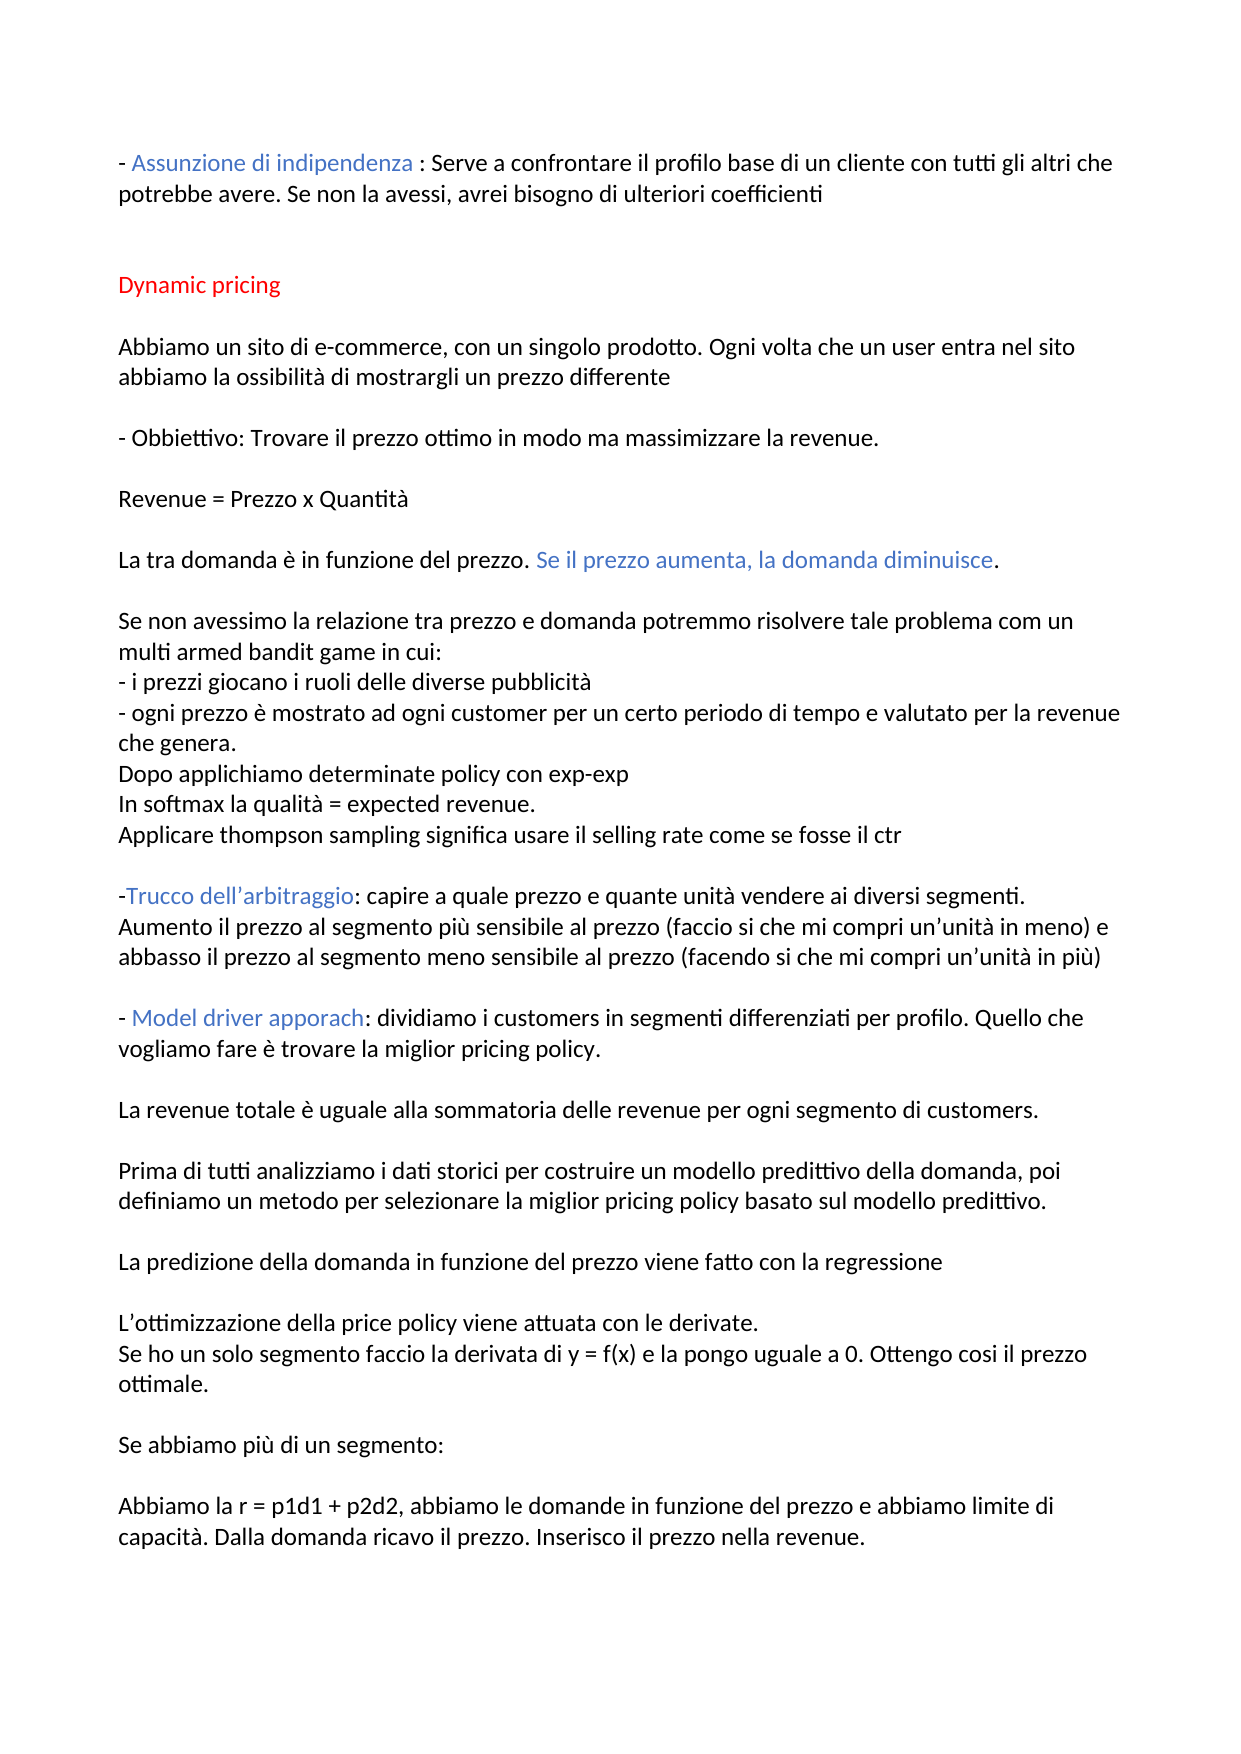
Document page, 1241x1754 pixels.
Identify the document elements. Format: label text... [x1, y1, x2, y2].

text - Obbiettivo: Trovare il prezzo ottimo in modo ma massimizzare la revenue. [118, 422, 1122, 453]
text In softmax la qualità = expected revenue. [118, 788, 1122, 819]
text Prima di tutti analizziamo i dati storici per costruire un modello predittivo della domanda, poi definiamo un metodo per selezionare la miglior pricing policy basato sul modello predittivo. [118, 1155, 1122, 1216]
text La predizione della domanda in funzione del prezzo viene fatto con la regressione [118, 1246, 1122, 1277]
text Se abbiamo più di un segmento: [118, 1429, 1122, 1460]
text La revenue totale è uguale alla sommatoria delle revenue per ogni segmento di customers. [118, 1094, 1122, 1124]
text -Trucco dell’arbitraggio: capire a quale prezzo e quante unità vendere ai diversi segmenti. [118, 880, 1122, 911]
text Se ho un solo segmento faccio la derivata di y = f(x) e la pongo uguale a 0. Ottengo cosi il prezzo ottimale. [118, 1338, 1122, 1399]
text - Model driver apporach: dividiamo i customers in segmenti differenziati per profilo. Quello che vogliamo fare è trovare la miglior pricing policy. [118, 1002, 1122, 1063]
text Dopo applichiamo determinate policy con exp-exp [118, 758, 1122, 788]
text Aumento il prezzo al segmento più sensibile al prezzo (faccio si che mi compri un’unità in meno) e abbasso il prezzo al segmento meno sensibile al prezzo (facendo si che mi compri un’unità in più) [118, 911, 1122, 972]
text Dynamic pricing [118, 270, 1122, 300]
text La tra domanda è in funzione del prezzo. Se il prezzo aumenta, la domanda diminuisce. [118, 544, 1122, 575]
text Abbiamo la r = p1d1 + p2d2, abbiamo le domande in funzione del prezzo e abbiamo limite di capacità. Dalla domanda ricavo il prezzo. Inserisco il prezzo nella revenue. [118, 1491, 1122, 1552]
text Abbiamo un sito di e-commerce, con un singolo prodotto. Ogni volta che un user entra nel sito abbiamo la ossibilità di mostrargli un prezzo differente [118, 331, 1122, 392]
text - i prezzi giocano i ruoli delle diverse pubblicità [118, 666, 1122, 697]
text Applicare thompson sampling significa usare il selling rate come se fosse il ctr [118, 819, 1122, 849]
text - ogni prezzo è mostrato ad ogni customer per un certo periodo di tempo e valutato per la revenue che genera. [118, 697, 1122, 758]
text Se non avessimo la relazione tra prezzo e domanda potremmo risolvere tale problema com un multi armed bandit game in cui: [118, 605, 1122, 666]
text Revenue = Prezzo x Quantità [118, 483, 1122, 514]
text L’ottimizzazione della price policy viene attuata con le derivate. [118, 1307, 1122, 1338]
text - Assunzione di indipendenza : Serve a confrontare il profilo base di un cliente con tutti gli altri che potrebbe avere. Se non la avessi, avrei bisogno di ulteriori coefficienti [118, 148, 1122, 209]
